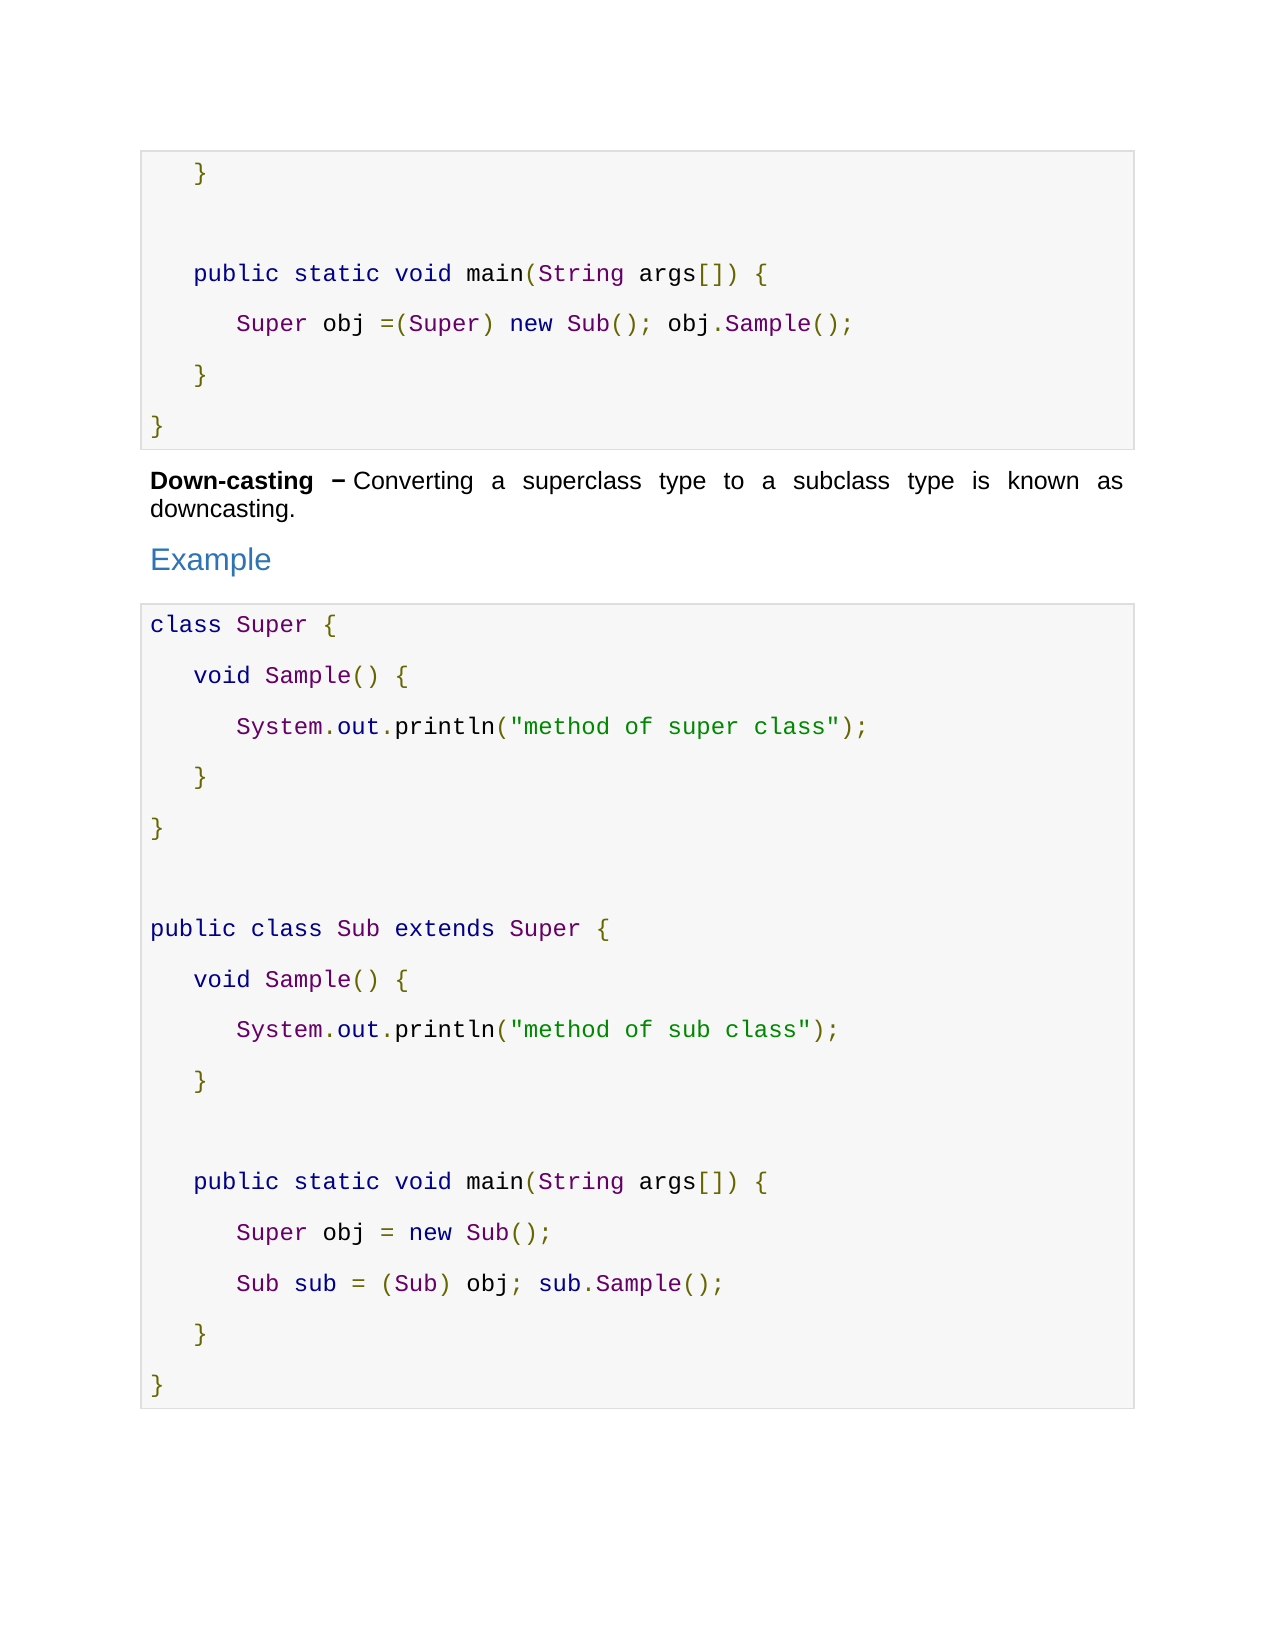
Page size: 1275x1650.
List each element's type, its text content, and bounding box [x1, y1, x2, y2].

text Down-casting − Converting a superclass type to a subclass type is known as downcasting. [150, 466, 1125, 523]
text } [142, 1058, 1133, 1096]
text Sub sub = (Sub) obj; sub.Sample(); [142, 1261, 1133, 1298]
text Super obj =(Super) new Sub(); obj.Sample(); [142, 302, 1133, 339]
text void Sample() { [142, 653, 1133, 691]
text } [142, 805, 1133, 842]
text } [142, 352, 1133, 389]
text public static void main(String args[]) { [142, 251, 1133, 288]
text } [142, 403, 1133, 449]
text } [142, 1312, 1133, 1349]
subtitle Example [150, 541, 1125, 577]
text System.out.println("method of super class"); [142, 704, 1133, 741]
text } [142, 755, 1133, 792]
text Super obj = new Sub(); [142, 1210, 1133, 1247]
text } [142, 1362, 1133, 1408]
text System.out.println("method of sub class"); [142, 1008, 1133, 1045]
text public class Sub extends Super { [142, 907, 1133, 944]
text class Super { [142, 605, 1133, 640]
text void Sample() { [142, 957, 1133, 994]
text } [142, 152, 1133, 187]
text public static void main(String args[]) { [142, 1160, 1133, 1197]
